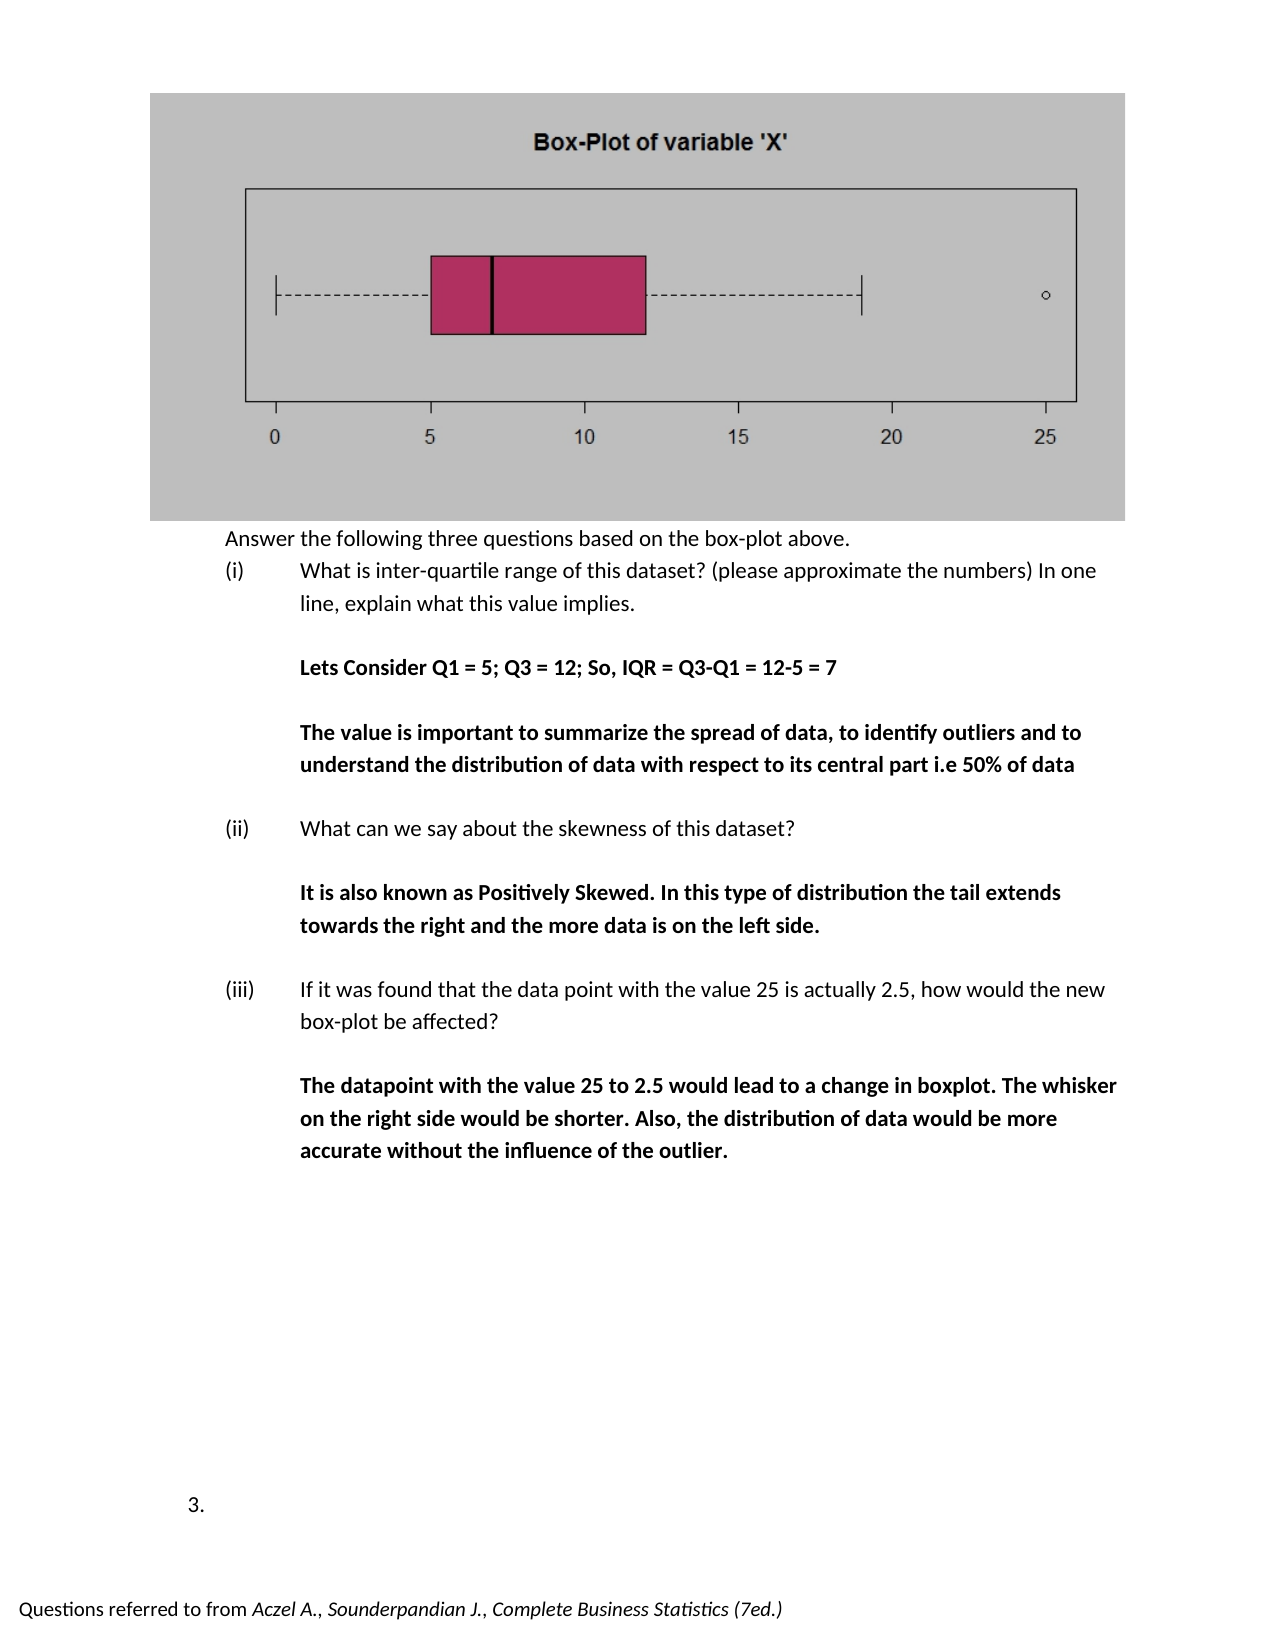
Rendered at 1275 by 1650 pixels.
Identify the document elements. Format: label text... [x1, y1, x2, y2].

text The datapoint with the value 25 to 2.5 would lead to a change in boxplot. The whisker on the right side would be shorter. Also, the distribution of data would be more accurate without the influence of the outlier. [300, 1072, 1125, 1164]
text Lets Consider Q1 = 5; Q3 = 12; So, IQR = Q3-Q1 = 12-5 = 7 [300, 653, 1125, 681]
list What can we say about the skewness of this dataset? [225, 814, 1125, 842]
text The value is important to summarize the spread of data, to identify outliers and to understand the distribution of data with respect to its central part i.e 50% of data [300, 718, 1125, 778]
list Answer the following three questions based on the box-plot above. [225, 524, 1125, 552]
list What is inter-quartile range of this dataset? (please approximate the numbers) In one line, explain what this value implies. [225, 557, 1125, 617]
picture [150, 93, 1125, 521]
text It is also known as Positively Skewed. In this type of distribution the tail extends towards the right and the more data is on the left side. [300, 878, 1125, 939]
list If it was found that the data point with the value 25 is actually 2.5, how would the new box-plot be affected? [225, 975, 1125, 1035]
